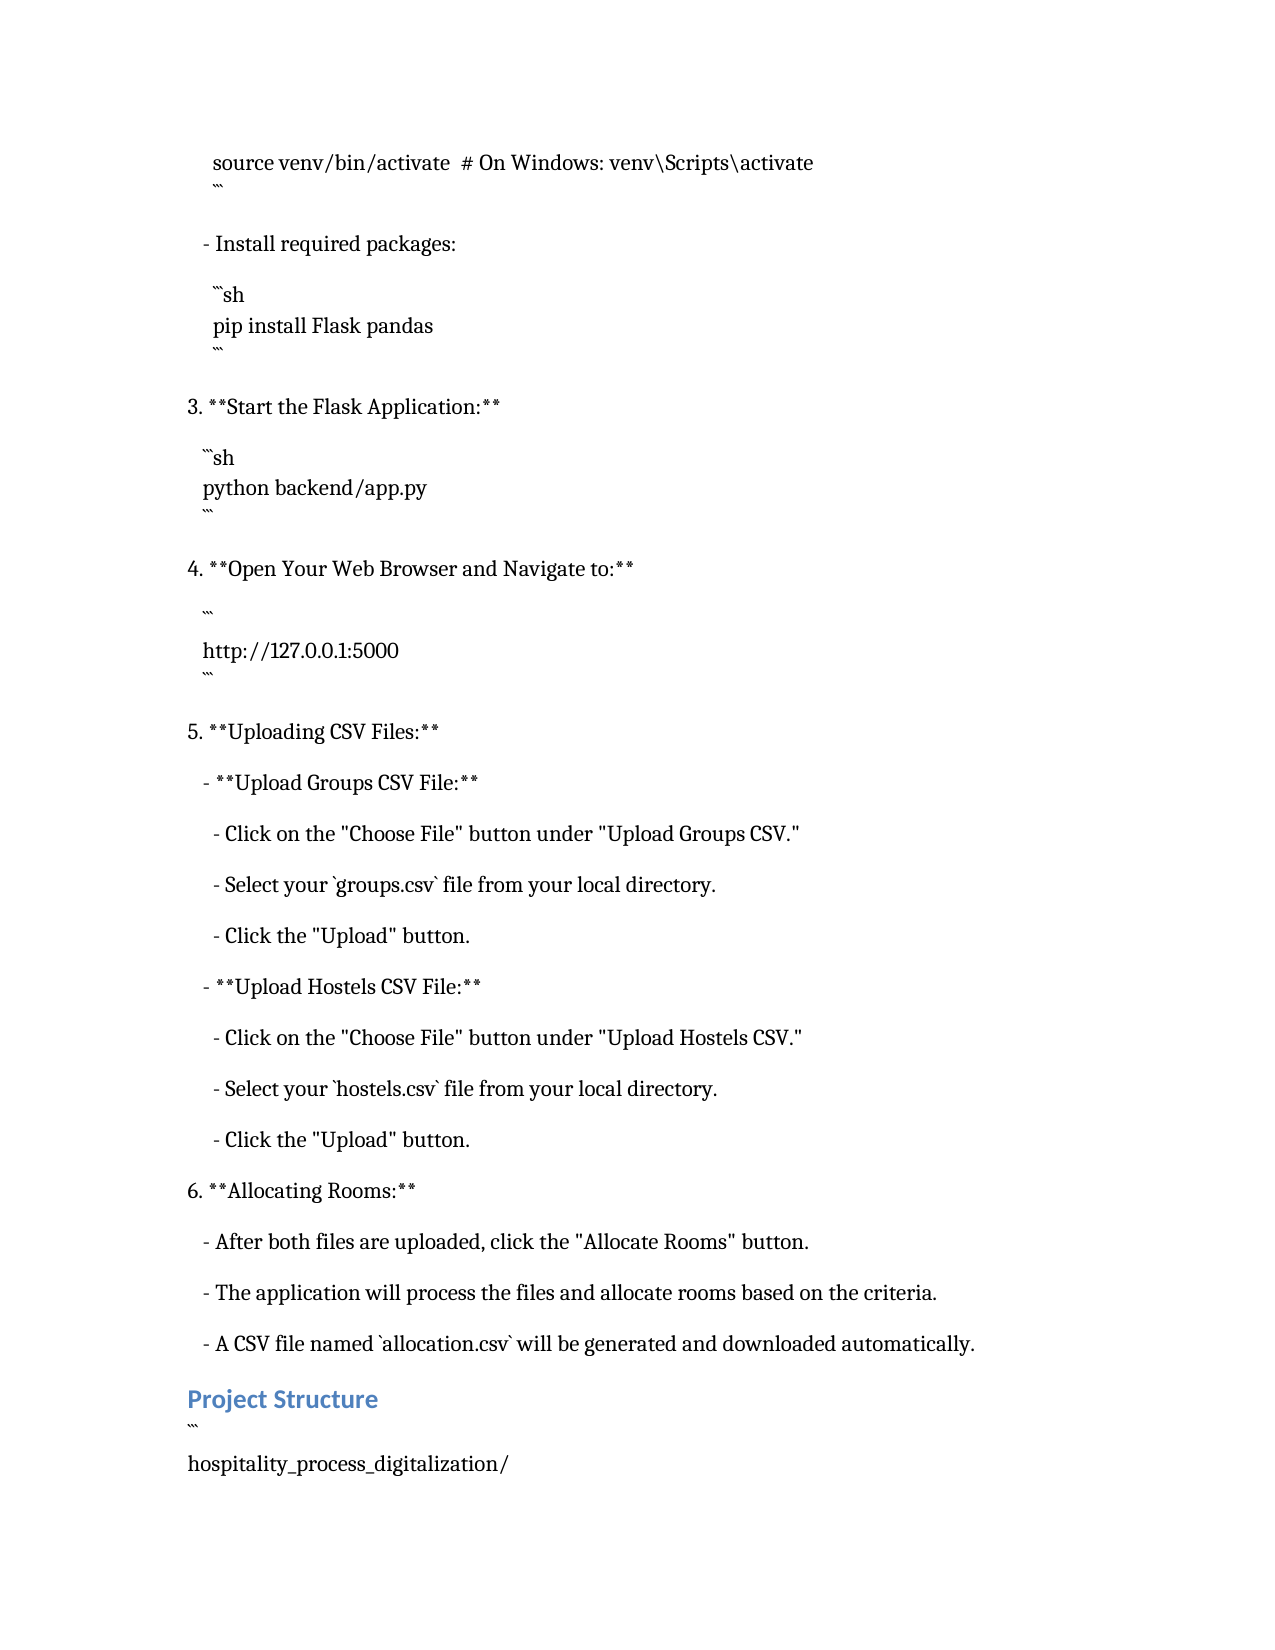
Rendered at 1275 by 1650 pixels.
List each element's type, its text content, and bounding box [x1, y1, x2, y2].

text 3. **Start the Flask Application:** [187, 394, 1087, 420]
text 4. **Open Your Web Browser and Navigate to:** [187, 556, 1087, 583]
text - Install required packages: [187, 231, 1087, 258]
text - Select your `groups.csv` file from your local directory. [187, 872, 1087, 898]
text ```sh pip install Flask pandas ``` [187, 282, 1087, 369]
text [187, 150, 1087, 207]
text - The application will process the files and allocate rooms based on the criteria. [187, 1280, 1087, 1307]
text 6. **Allocating Rooms:** [187, 1178, 1087, 1204]
text - Click the "Upload" button. [187, 1127, 1087, 1153]
text - **Upload Hostels CSV File:** [187, 974, 1087, 1000]
text 5. **Uploading CSV Files:** [187, 719, 1087, 745]
subtitle Project Structure [187, 1382, 1087, 1415]
text - Click on the "Choose File" button under "Upload Hostels CSV." [187, 1025, 1087, 1051]
text - Click on the "Choose File" button under "Upload Groups CSV." [187, 821, 1087, 847]
text - Click the "Upload" button. [187, 923, 1087, 949]
text ```sh python backend/app.py ``` [187, 445, 1087, 532]
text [187, 1420, 1087, 1477]
text - After both files are uploaded, click the "Allocate Rooms" button. [187, 1229, 1087, 1256]
text ``` http://127.0.0.1:5000 ``` [187, 607, 1087, 694]
text - Select your `hostels.csv` file from your local directory. [187, 1076, 1087, 1102]
text - **Upload Groups CSV File:** [187, 770, 1087, 796]
text - A CSV file named `allocation.csv` will be generated and downloaded automatically. [187, 1331, 1087, 1358]
